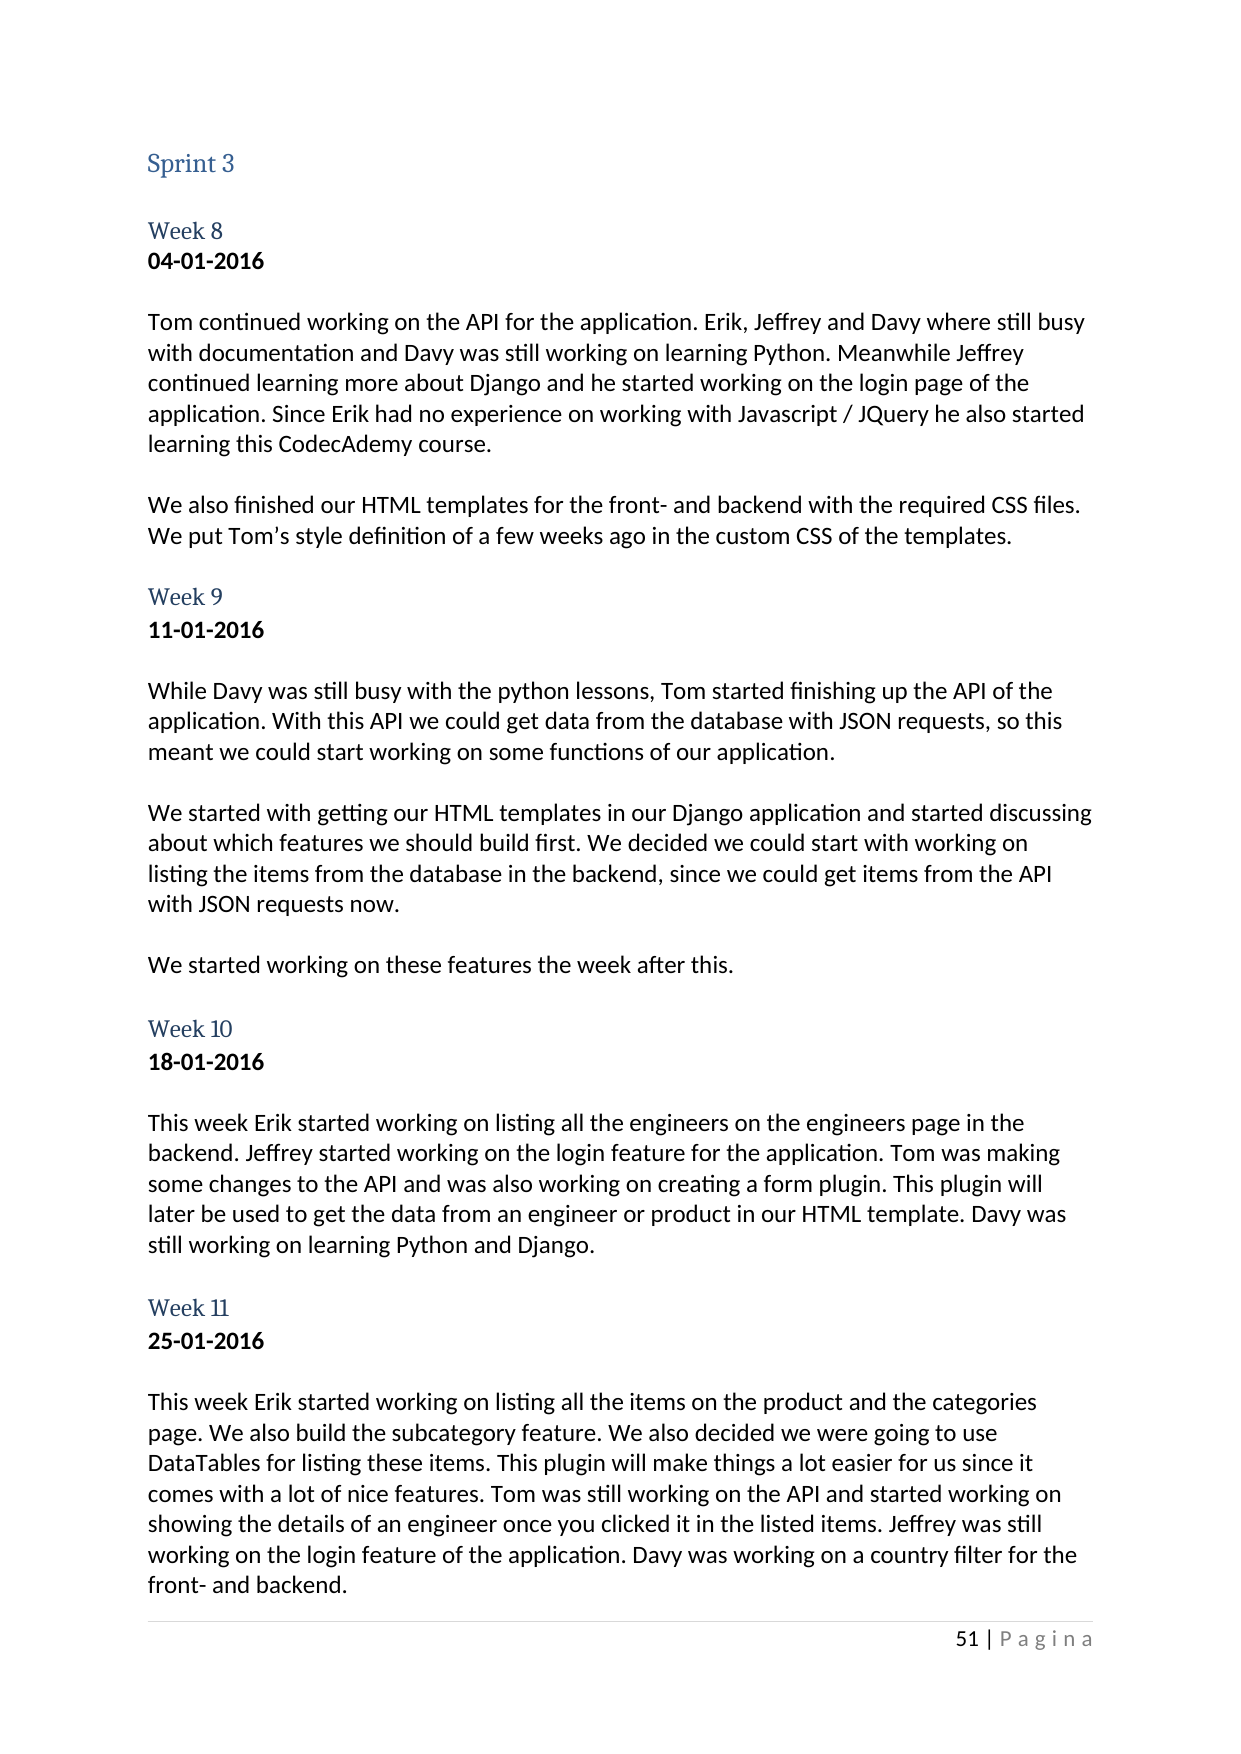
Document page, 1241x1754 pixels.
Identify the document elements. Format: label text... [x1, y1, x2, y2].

text We started working on these features the week after this. [148, 950, 1093, 980]
text We started with getting our HTML templates in our Django application and started discussing about which features we should build first. We decided we could start with working on listing the items from the database in the backend, since we could get items from the API with JSON requests now. [148, 797, 1093, 919]
text This week Erik started working on listing all the items on the product and the categories page. We also build the subcategory feature. We also decided we were going to use DataTables for listing these items. This plugin will make things a lot easier for us since it comes with a lot of nice features. Tom was still working on the API and started working on showing the details of an engineer once you clicked it in the listed items. Jeffrey was still working on the login feature of the application. Davy was working on a country filter for the front- and backend. [148, 1386, 1093, 1600]
subtitle Week 10 [148, 1015, 1093, 1044]
text 25-01-2016 [148, 1325, 1093, 1356]
text 18-01-2016 [148, 1046, 1093, 1076]
text We also finished our HTML templates for the front- and backend with the required CSS files. We put Tom’s style definition of a few weeks ago in the custom CSS of the templates. [148, 490, 1093, 551]
text This week Erik started working on listing all the engineers on the engineers page in the backend. Jeffrey started working on the login feature for the application. Tom was making some changes to the API and was also working on creating a form plugin. This plugin will later be used to get the data from an engineer or product in our HTML template. Davy was still working on learning Python and Django. [148, 1107, 1093, 1259]
text Week 8 04-01-2016 [148, 217, 1093, 276]
text Tom continued working on the API for the application. Erik, Jeffrey and Davy where still busy with documentation and Davy was still working on learning Python. Meanwhile Jeffrey continued learning more about Django and he started working on the login page of the application. Since Erik had no experience on working with Javascript / JQuery he also started learning this CodecAdemy course. [148, 307, 1093, 459]
subtitle Sprint 3 [148, 148, 1093, 179]
subtitle Week 11 [148, 1294, 1093, 1323]
subtitle Week 9 [148, 583, 1093, 612]
text While Davy was still busy with the python lessons, Tom started finishing up the API of the application. With this API we could get data from the database with JSON requests, so this meant we could start working on some functions of our application. [148, 675, 1093, 767]
text 11-01-2016 [148, 614, 1093, 644]
